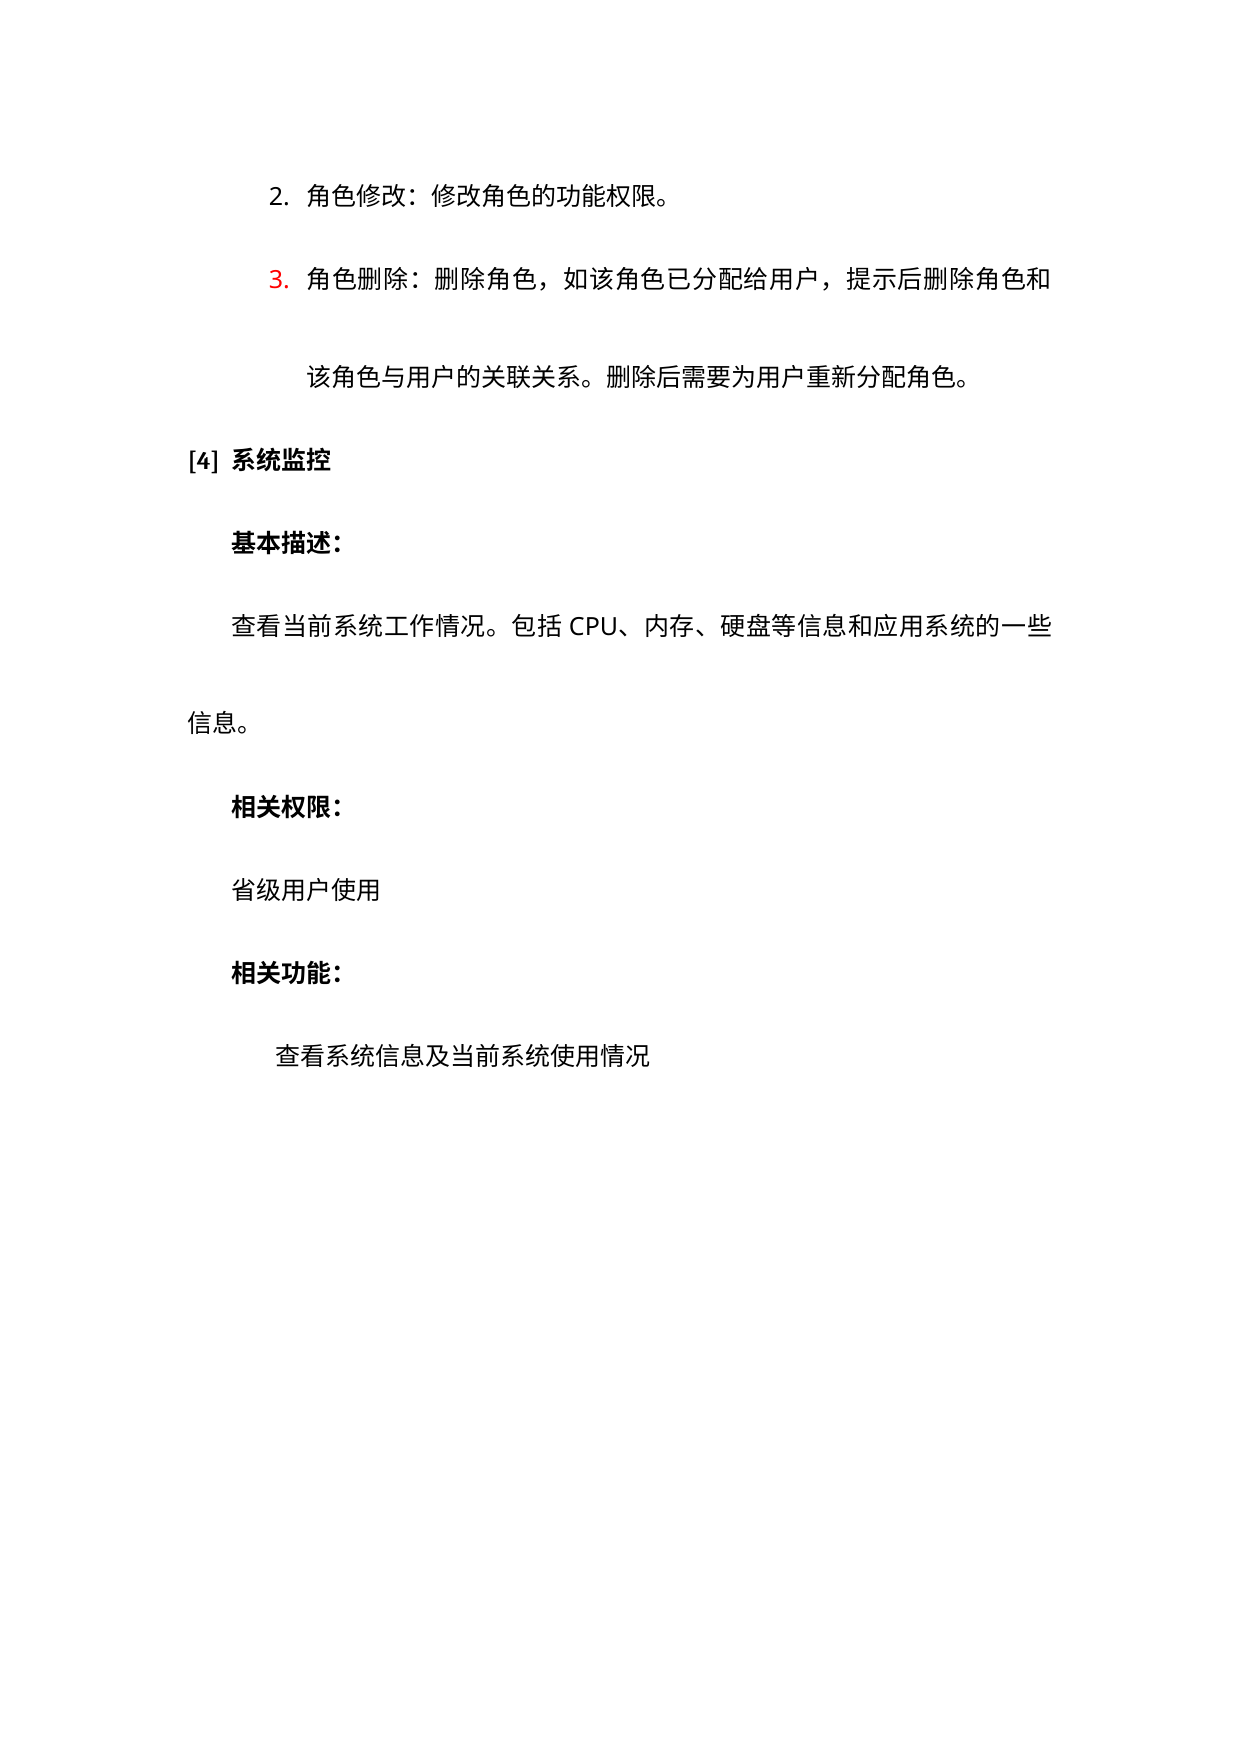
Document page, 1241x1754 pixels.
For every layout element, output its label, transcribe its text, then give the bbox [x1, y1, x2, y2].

text 省级用户使用 [187, 856, 1053, 921]
list 角色修改：修改角色的功能权限。 [269, 162, 1053, 227]
text 查看当前系统工作情况。包括CPU、内存、硬盘等信息和应用系统的一些信息。 [187, 592, 1053, 754]
text 基本描述： [187, 509, 1053, 574]
text 相关权限： [187, 773, 1053, 838]
text 查看系统信息及当前系统使用情况 [227, 1022, 1053, 1087]
list 角色删除：删除角色，如该角色已分配给用户，提示后删除角色和该角色与用户的关联关系。删除后需要为用户重新分配角色。 [269, 245, 1053, 408]
text 相关功能： [187, 939, 1053, 1004]
list 系统监控 [187, 426, 1053, 491]
